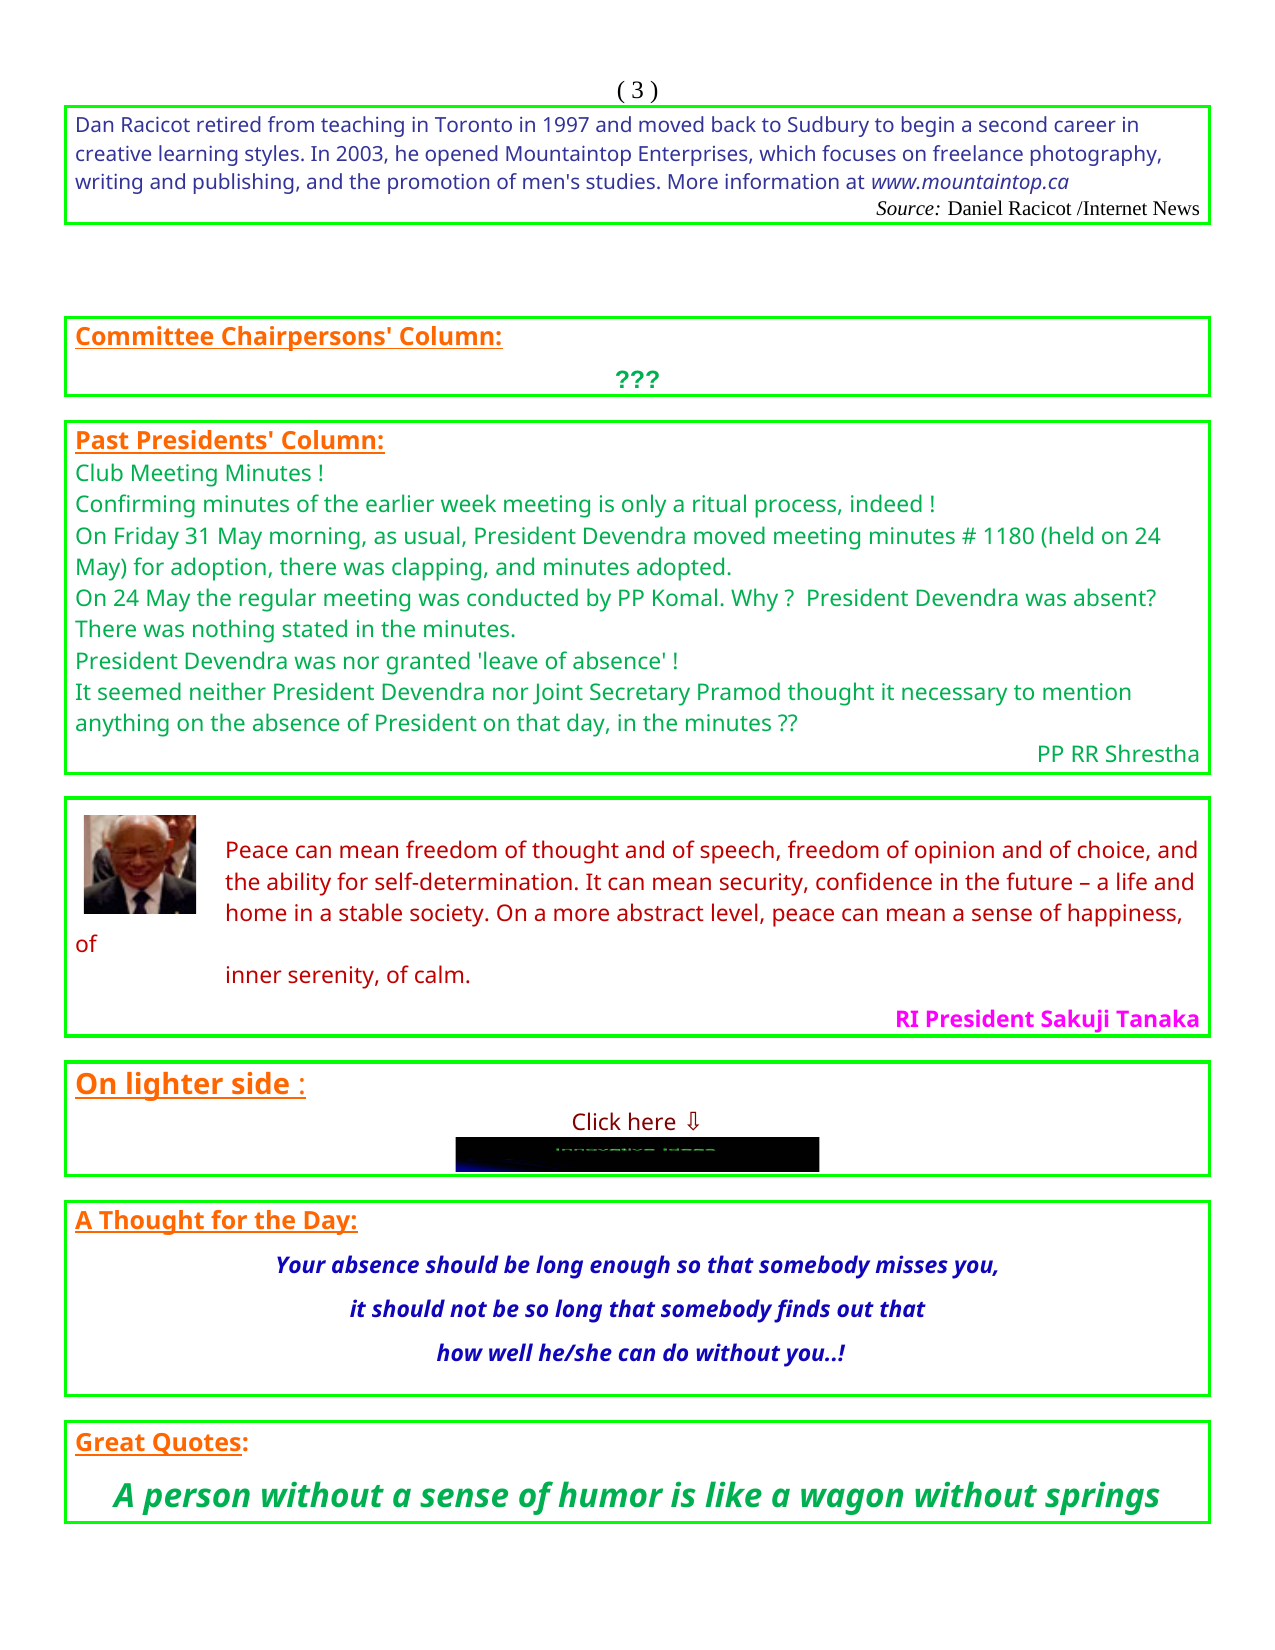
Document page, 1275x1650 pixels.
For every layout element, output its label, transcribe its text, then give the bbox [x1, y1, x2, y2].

text RI President Sakuji Tanaka [67, 994, 1208, 1034]
text Great Quotes: [67, 1423, 1208, 1459]
text On 24 May the regular meeting was conducted by PP Komal. Why ? President Devendra was absent? There was nothing stated in the minutes. [75, 582, 1200, 644]
text the ability for self-determination. It can mean security, confidence in the future – a life and [204, 866, 1200, 897]
picture [83, 815, 197, 914]
text inner serenity, of calm. [75, 959, 1200, 991]
text ??? [67, 362, 1208, 394]
text how well he/she can do without you..! [67, 1333, 1208, 1368]
text A Thought for the Day: [67, 1203, 1208, 1237]
text it should not be so long that somebody finds out that [67, 1290, 1208, 1324]
text Click here ⇩ [75, 1103, 1200, 1137]
text Your absence should be long enough so that somebody misses you, [67, 1246, 1208, 1280]
text Peace can mean freedom of thought and of speech, freedom of opinion and of choice, and [204, 834, 1200, 866]
text On Friday 31 May morning, as usual, President Devendra moved meeting minutes # 1180 (held on 24 May) for adoption, there was clapping, and minutes adopted. [75, 519, 1200, 582]
text President Devendra was nor granted 'leave of absence' ! [75, 644, 1200, 676]
text home in a stable society. On a more abstract level, peace can mean a sense of happiness, of [75, 897, 1200, 959]
text Committee Chairpersons' Column: [67, 319, 1208, 353]
text It seemed neither President Devendra nor Joint Secretary Pramod thought it necessary to mention anything on the absence of President on that day, in the minutes ?? [75, 676, 1200, 735]
text Dan Racicot retired from teaching in in 1997 and moved back to to begin a second career in creative learning styles. In 2003, he opened Mountaintop Enterprises, which focuses on freelance photography, writing and publishing, and the promotion of men's studies. More information at www.mountaintop.ca [67, 108, 1208, 190]
text On lighter side : [67, 1064, 1208, 1103]
text Club Meeting Minutes ! [75, 457, 1200, 488]
text Confirming minutes of the earlier week meeting is only a ritual process, indeed ! [75, 488, 1200, 519]
text A person without a sense of humor is like a wagon without springs [67, 1466, 1208, 1521]
text Past Presidents' Column: [67, 423, 1208, 457]
text PP RR Shrestha [67, 735, 1208, 772]
text Source: Daniel Racicot /Internet News [67, 190, 1208, 222]
